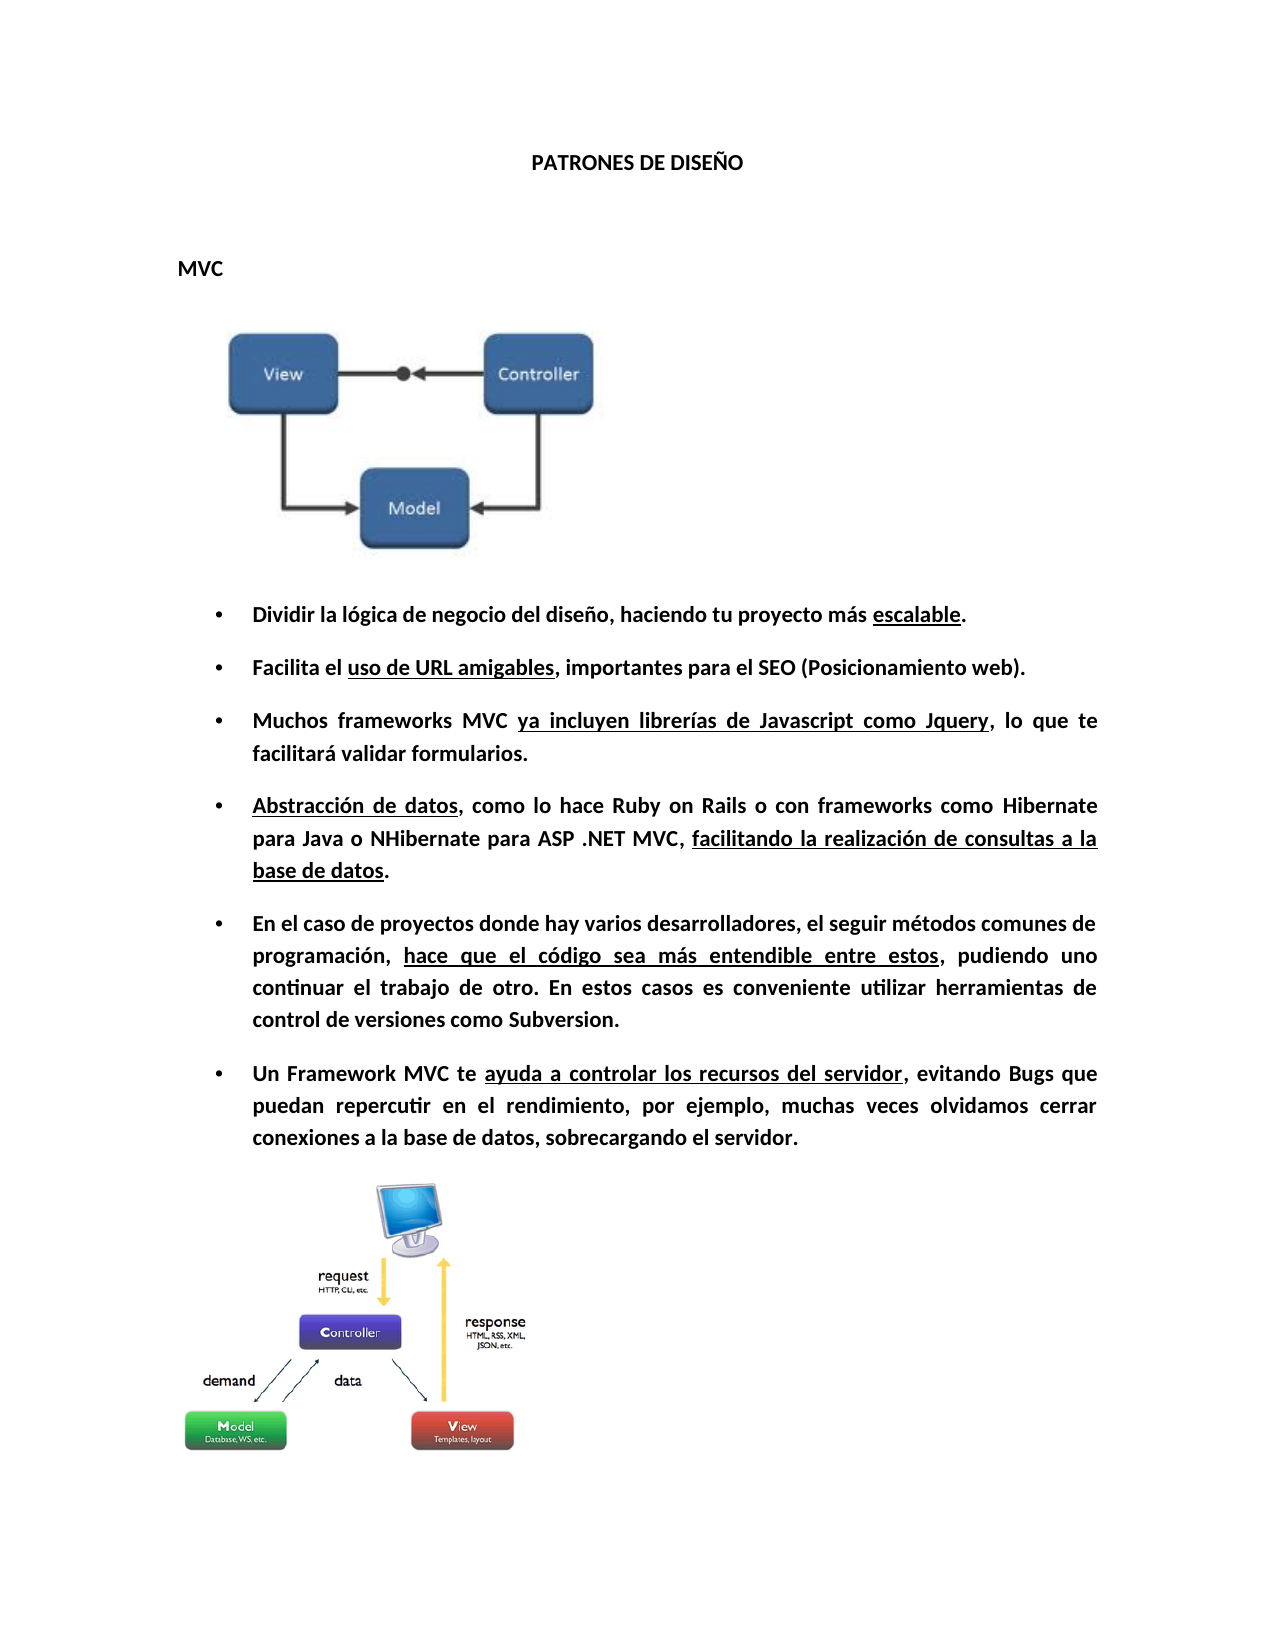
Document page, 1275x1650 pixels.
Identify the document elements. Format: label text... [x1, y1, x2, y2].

list Dividir la lógica de negocio del diseño, haciendo tu proyecto más escalable. [215, 600, 1098, 628]
list Facilita el uso de URL amigables, importantes para el SEO (Posicionamiento web). [215, 653, 1098, 681]
list Abstracción de datos, como lo hace Ruby on Rails o con frameworks como Hibernate para Java o NHibernate para ASP .NET MVC, facilitando la realización de consultas a la base de datos. [215, 792, 1098, 884]
list En el caso de proyectos donde hay varios desarrolladores, el seguir métodos comunes de programación, hace que el código sea más entendible entre estos, pudiendo uno continuar el trabajo de otro. En estos casos es conveniente utilizar herramientas de control de versiones como Subversion. [215, 909, 1098, 1034]
list Un Framework MVC te ayuda a controlar los recursos del servidor, evitando Bugs que puedan repercutir en el rendimiento, por ejemplo, muchas veces olvidamos cerrar conexiones a la base de datos, sobrecargando el servidor. [215, 1059, 1098, 1151]
picture [177, 306, 635, 576]
text PATRONES DE DISEÑO [177, 148, 1098, 176]
text MVC [177, 254, 1098, 282]
list Muchos frameworks MVC ya incluyen librerías de Javascript como Jquery, lo que te facilitará validar formularios. [215, 706, 1098, 767]
picture [177, 1176, 534, 1462]
